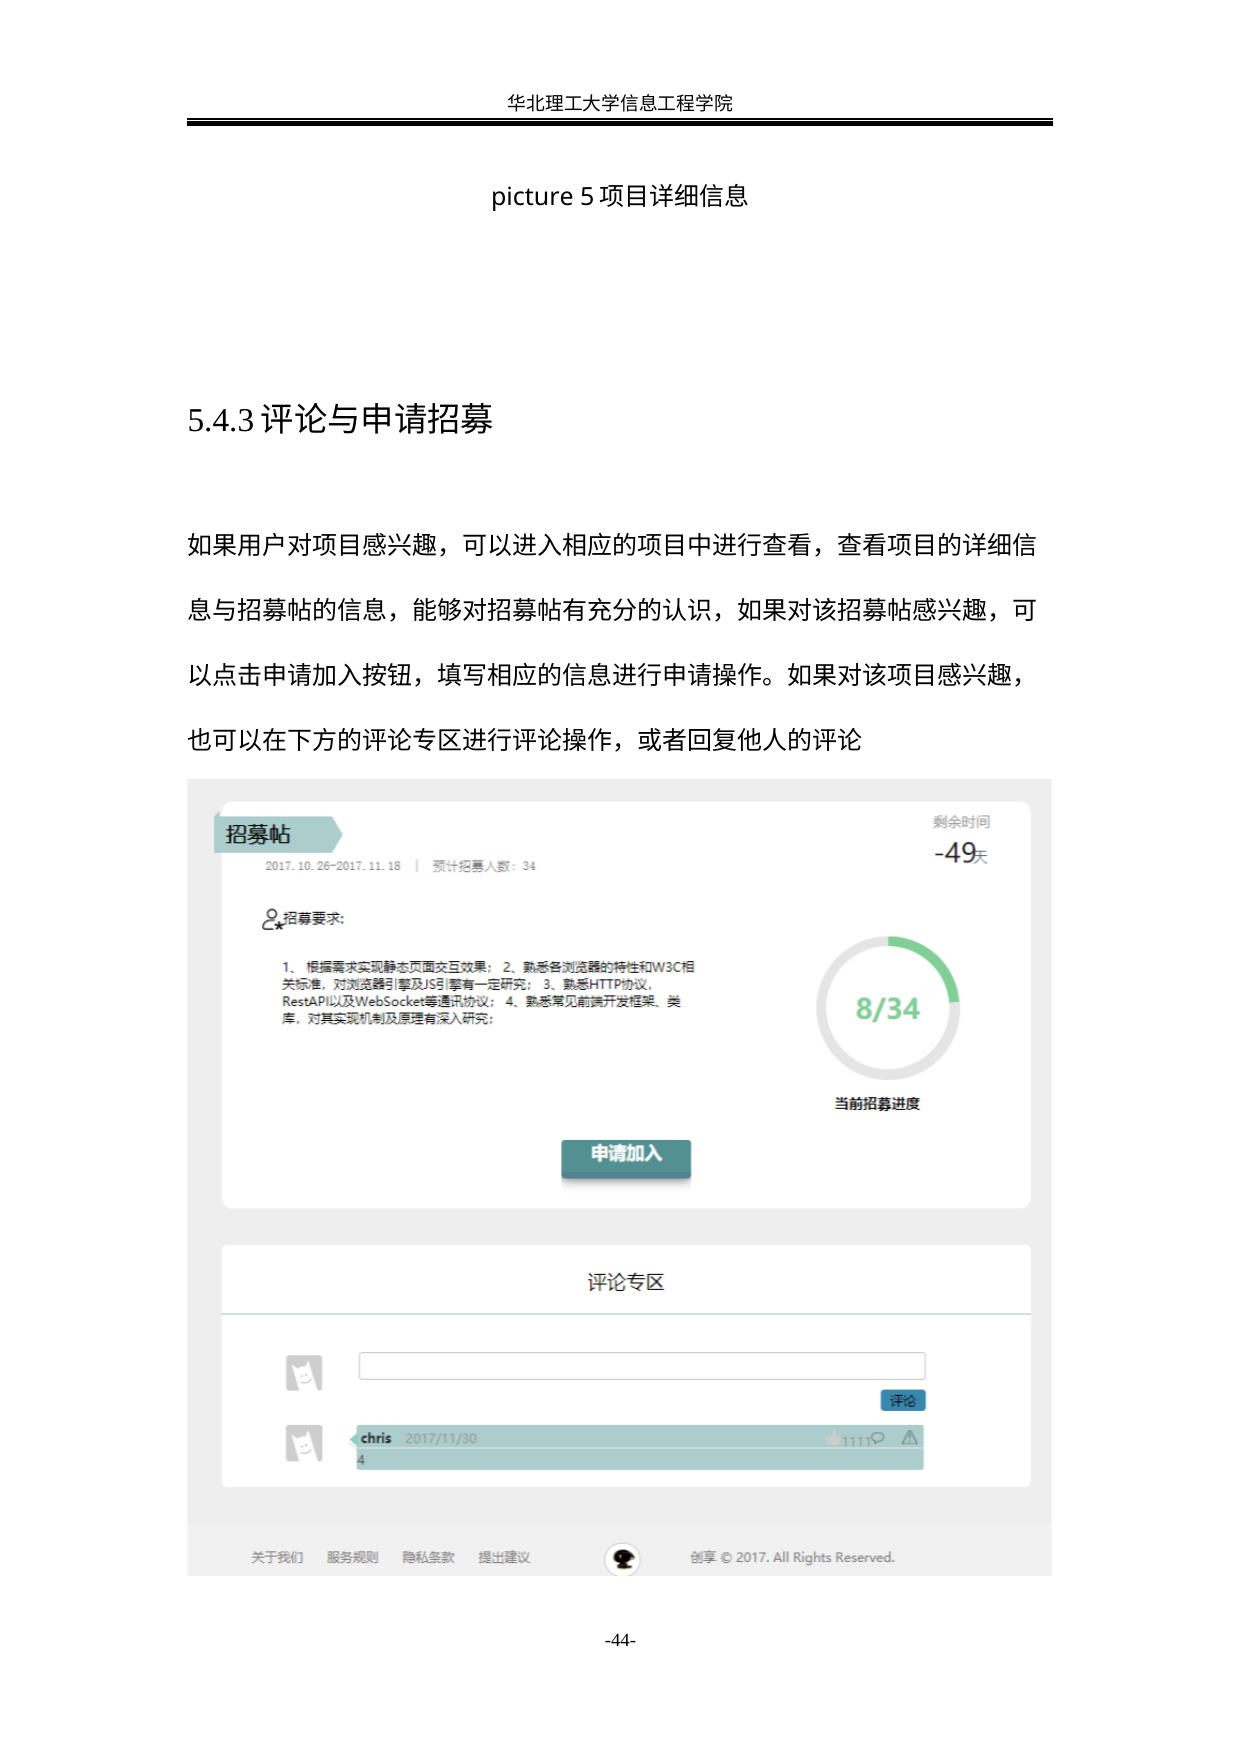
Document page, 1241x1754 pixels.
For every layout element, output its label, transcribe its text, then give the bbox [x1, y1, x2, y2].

text 如果用户对项目感兴趣，可以进入相应的项目中进行查看，查看项目的详细信息与招募帖的信息，能够对招募帖有充分的认识，如果对该招募帖感兴趣，可以点击申请加入按钮，填写相应的信息进行申请操作。如果对该项目感兴趣，也可以在下方的评论专区进行评论操作，或者回复他人的评论 [187, 511, 1053, 771]
subtitle 5.4.3评论与申请招募 [187, 384, 1053, 449]
picture [187, 779, 1052, 1576]
text picture 5项目详细信息 [187, 162, 1053, 227]
